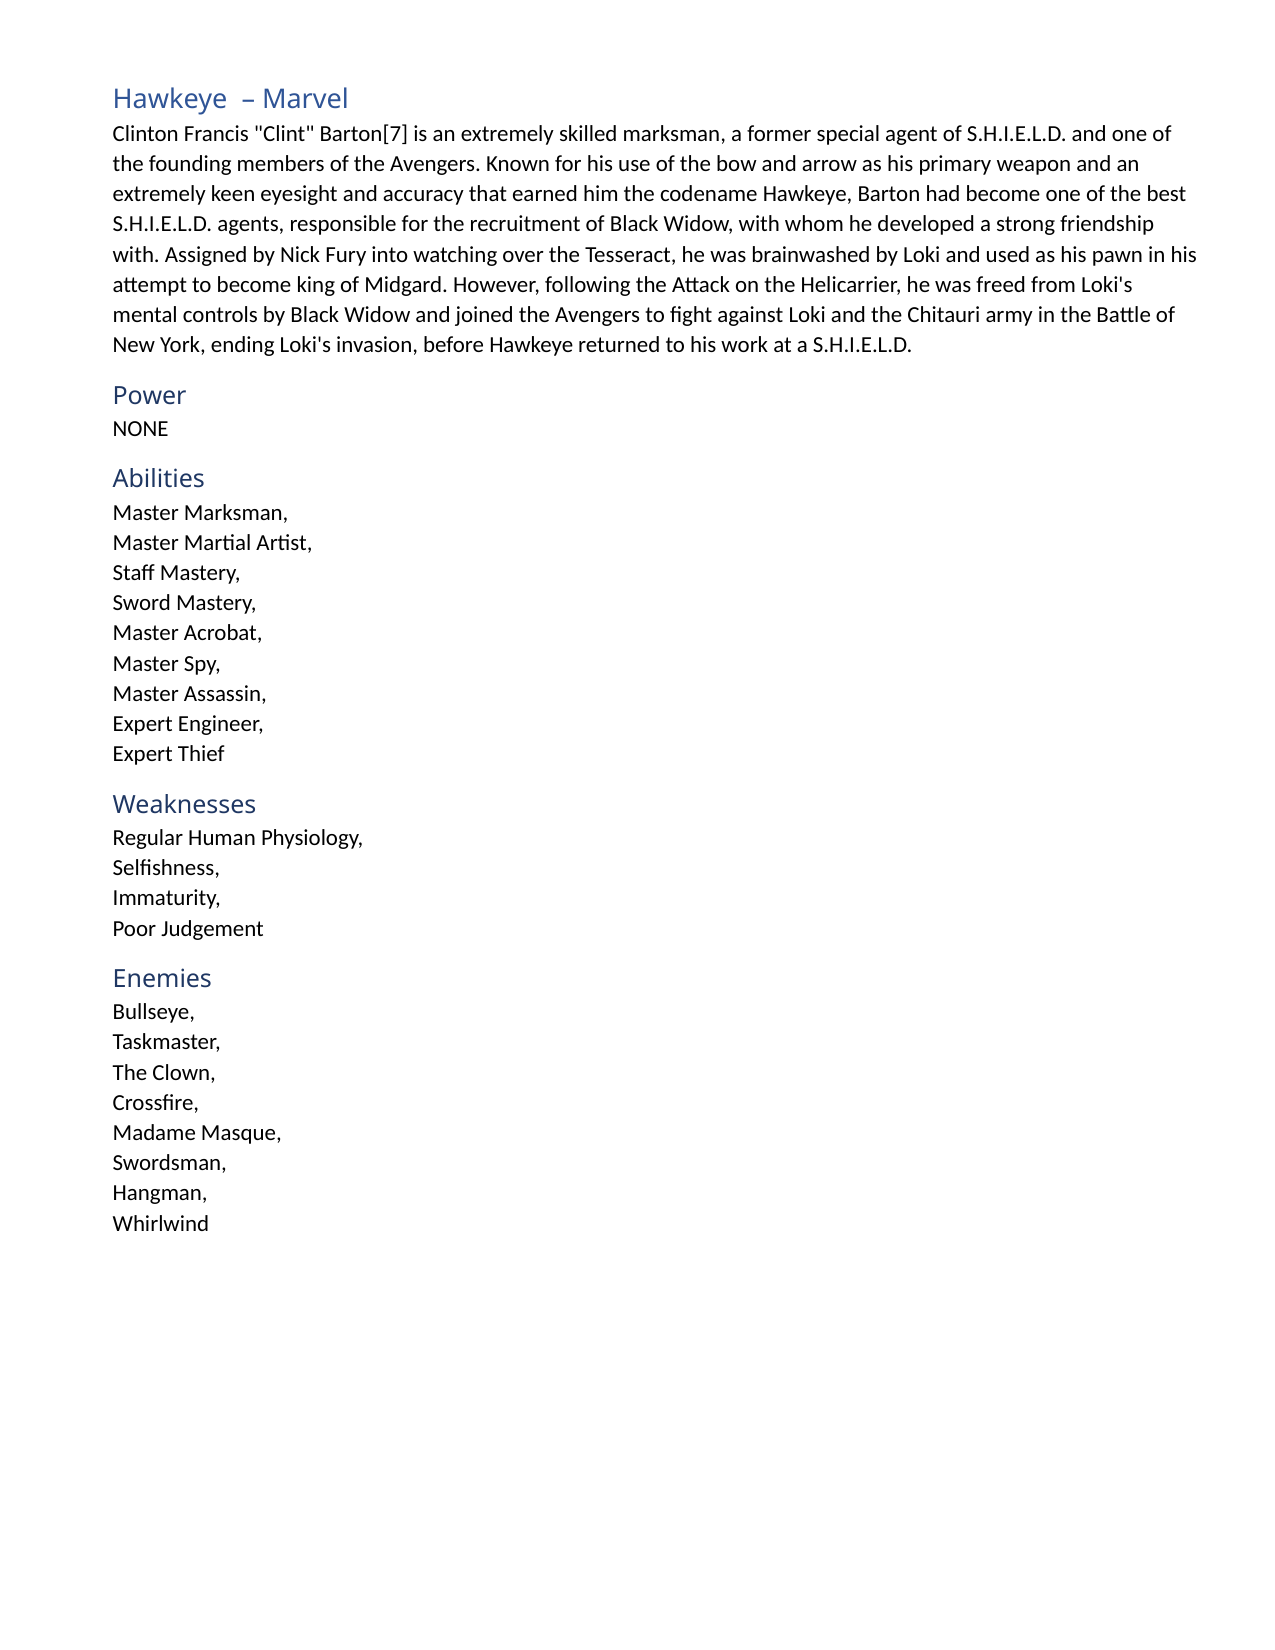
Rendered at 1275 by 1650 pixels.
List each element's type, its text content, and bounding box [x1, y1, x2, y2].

subtitle Weaknesses [112, 786, 1200, 820]
subtitle Abilities [112, 461, 1200, 495]
text Expert Engineer, [112, 709, 1200, 737]
text Madame Masque, [112, 1118, 1200, 1146]
text The Clown, [112, 1058, 1200, 1086]
subtitle Power [112, 377, 1200, 411]
text Regular Human Physiology, [112, 823, 1200, 851]
text NONE [112, 414, 1200, 442]
text Master Marksman, [112, 498, 1200, 526]
text Staff Mastery, [112, 558, 1200, 586]
text Bullseye, [112, 997, 1200, 1025]
text Taskmaster, [112, 1027, 1200, 1056]
text Master Spy, [112, 649, 1200, 677]
text Sword Mastery, [112, 588, 1200, 616]
text Expert Thief [112, 739, 1200, 767]
text Immaturity, [112, 883, 1200, 911]
text Whirlwind [112, 1209, 1200, 1237]
text Hangman, [112, 1178, 1200, 1207]
subtitle Hawkeye – Marvel [112, 79, 1200, 116]
text Crossfire, [112, 1088, 1200, 1116]
text Swordsman, [112, 1148, 1200, 1176]
text Poor Judgement [112, 914, 1200, 942]
text Master Martial Artist, [112, 528, 1200, 556]
text Master Assassin, [112, 679, 1200, 707]
text Clinton Francis "Clint" Barton[7] is an extremely skilled marksman, a former special agent of S.H.I.E.L.D. and one of the founding members of the Avengers. Known for his use of the bow and arrow as his primary weapon and an extremely keen eyesight and accuracy that earned him the codename Hawkeye, Barton had become one of the best S.H.I.E.L.D. agents, responsible for the recruitment of Black Widow, with whom he developed a strong friendship with. Assigned by Nick Fury into watching over the Tesseract, he was brainwashed by Loki and used as his pawn in his attempt to become king of Midgard. However, following the Attack on the Helicarrier, he was freed from Loki's mental controls by Black Widow and joined the Avengers to fight against Loki and the Chitauri army in the Battle of New York, ending Loki's invasion, before Hawkeye returned to his work at a S.H.I.E.L.D. [112, 119, 1200, 358]
text Master Acrobat, [112, 618, 1200, 647]
text Selfishness, [112, 853, 1200, 881]
subtitle Enemies [112, 961, 1200, 994]
